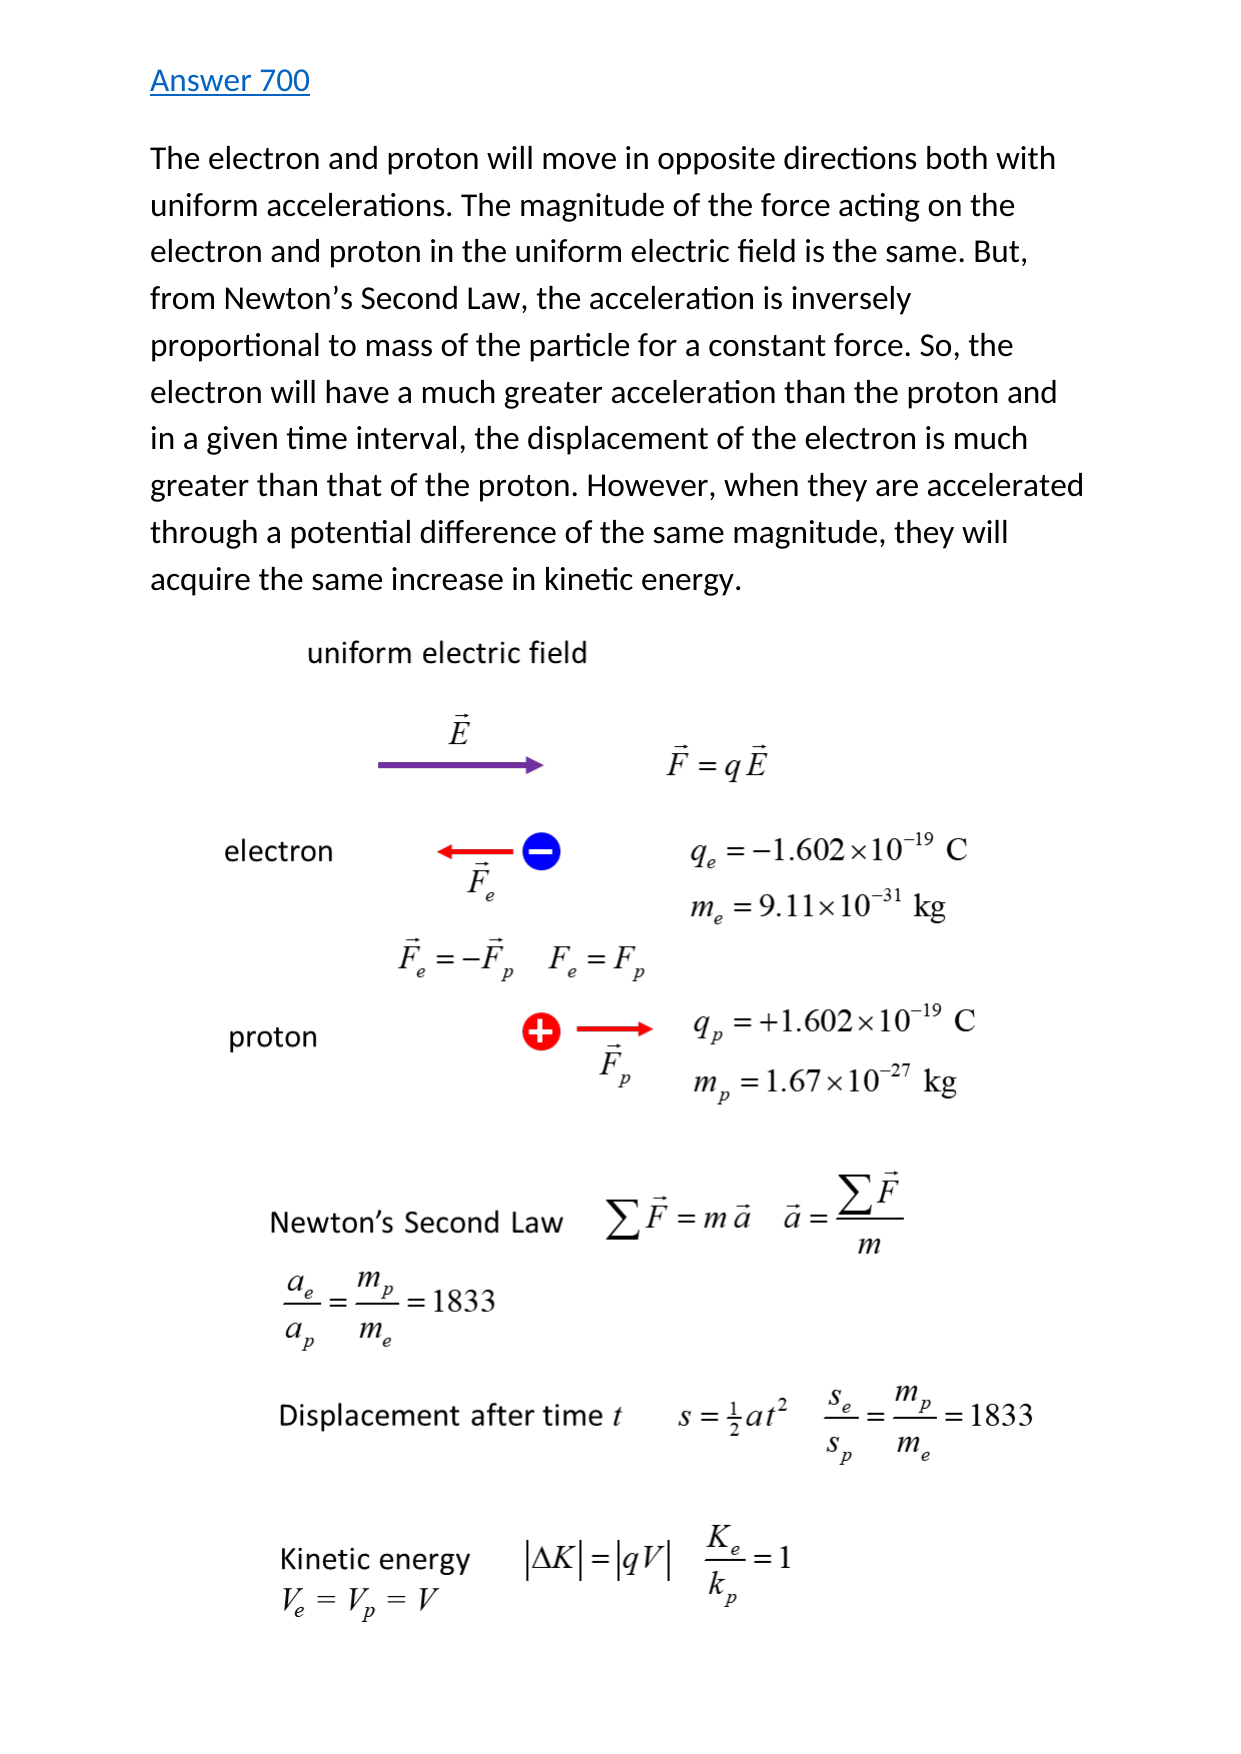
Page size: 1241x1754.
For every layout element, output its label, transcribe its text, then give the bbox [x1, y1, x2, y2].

text Answer 700 [150, 59, 1090, 100]
text The electron and proton will move in opposite directions both with uniform accelerations. The magnitude of the force acting on the electron and proton in the uniform electric field is the same. But, from Newton’s Second Law, the acceleration is inversely proportional to mass of the particle for a constant force. So, the electron will have a much greater acceleration than the proton and in a given time interval, the displacement of the electron is much greater than that of the proton. However, when they are accelerated through a potential difference of the same magnitude, they will acquire the same increase in kinetic energy. [150, 137, 1090, 598]
picture [203, 621, 1038, 1639]
